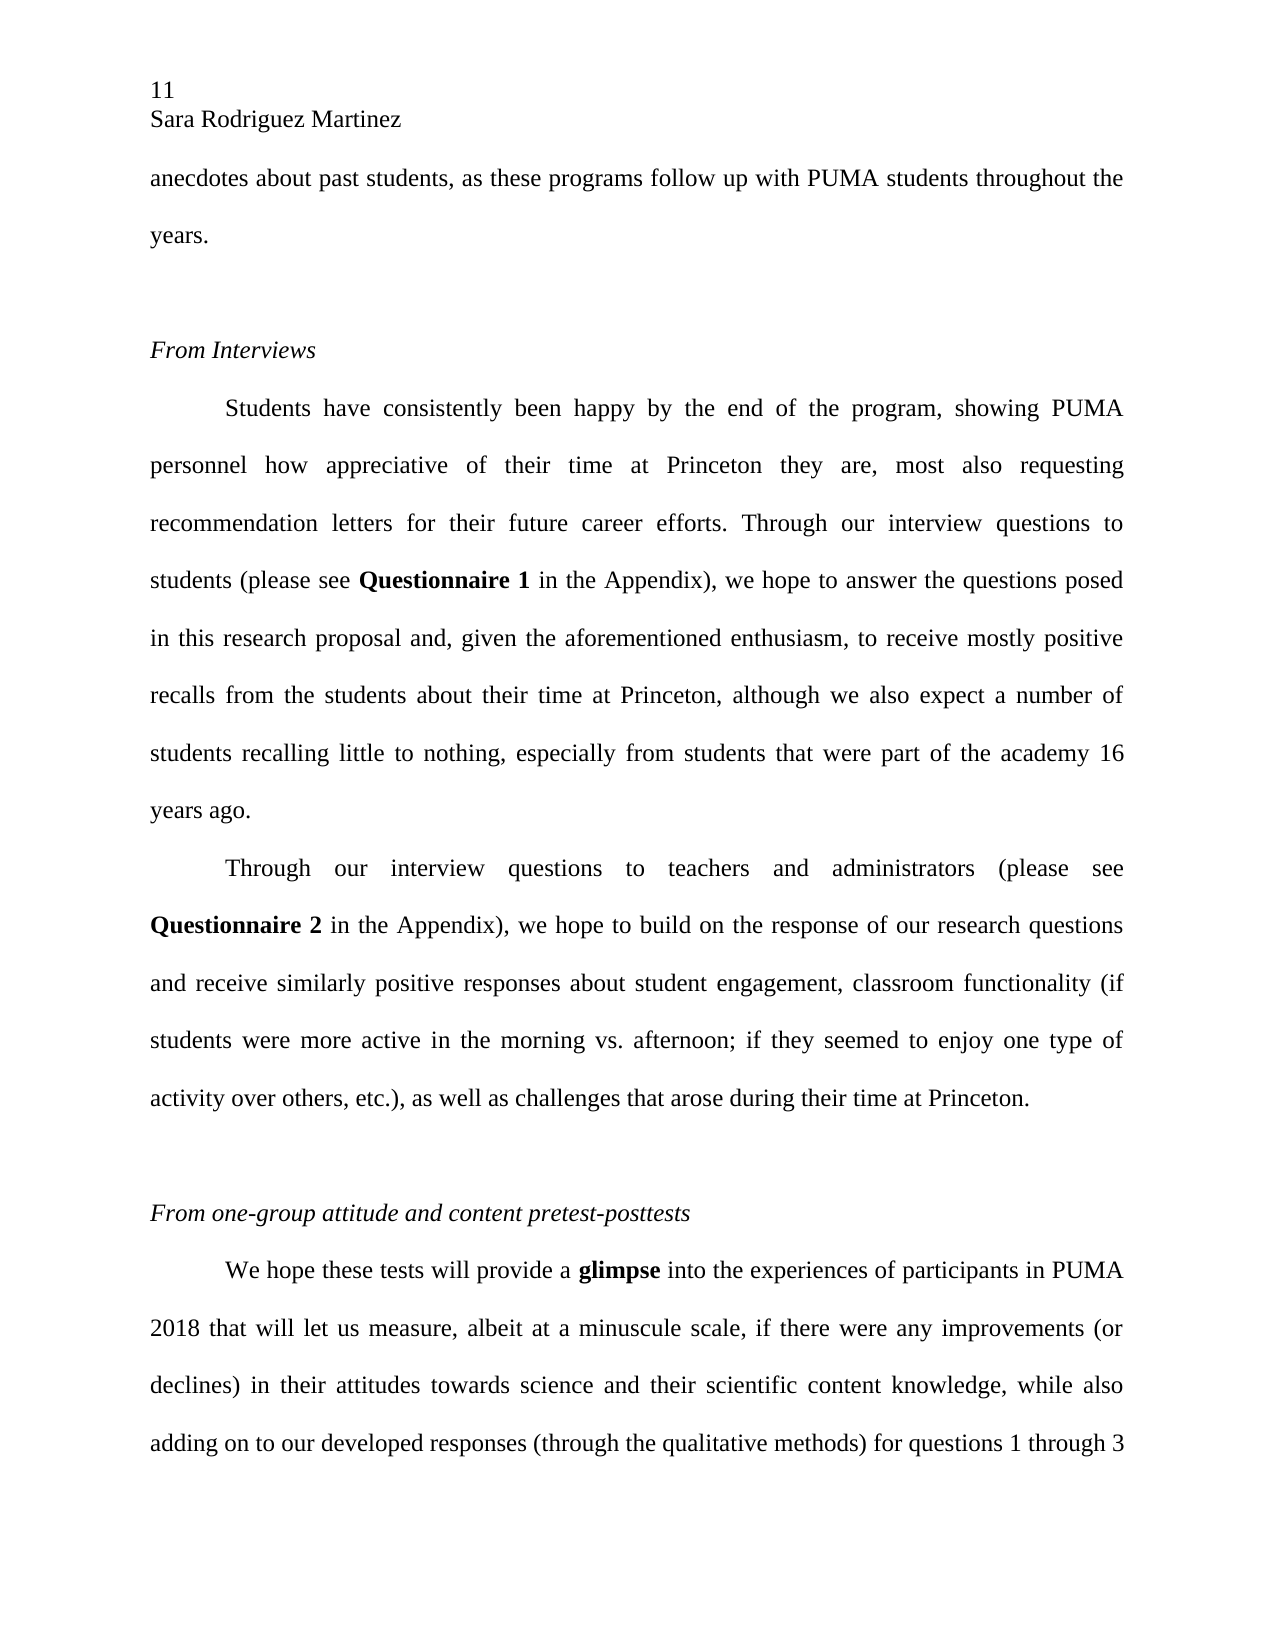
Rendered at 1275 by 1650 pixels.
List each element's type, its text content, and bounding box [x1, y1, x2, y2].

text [150, 1256, 1125, 1457]
text From one-group attitude and content pretest-posttests [150, 1198, 1125, 1227]
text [150, 163, 1125, 249]
text Students have consistently been happy by the end of the program, showing PUMA personnel how appreciative of their time at Princeton they are, most also requesting recommendation letters for their future career efforts. Through our interview questions to students (please see Questionnaire 1 in the Appendix), we hope to answer the questions posed in this research proposal and, given the aforementioned enthusiasm, to receive mostly positive recalls from the students about their time at Princeton, although we also expect a number of students recalling little to nothing, especially from students that were part of the academy 16 years ago. [150, 393, 1125, 824]
text Through our interview questions to teachers and administrators (please see Questionnaire 2 in the Appendix), we hope to build on the response of our research questions and receive similarly positive responses about student engagement, classroom functionality (if students were more active in the morning vs. afternoon; if they seemed to enjoy one type of activity over others, etc.), as well as challenges that arose during their time at Princeton. [150, 853, 1125, 1112]
text From Interviews [150, 336, 1125, 364]
